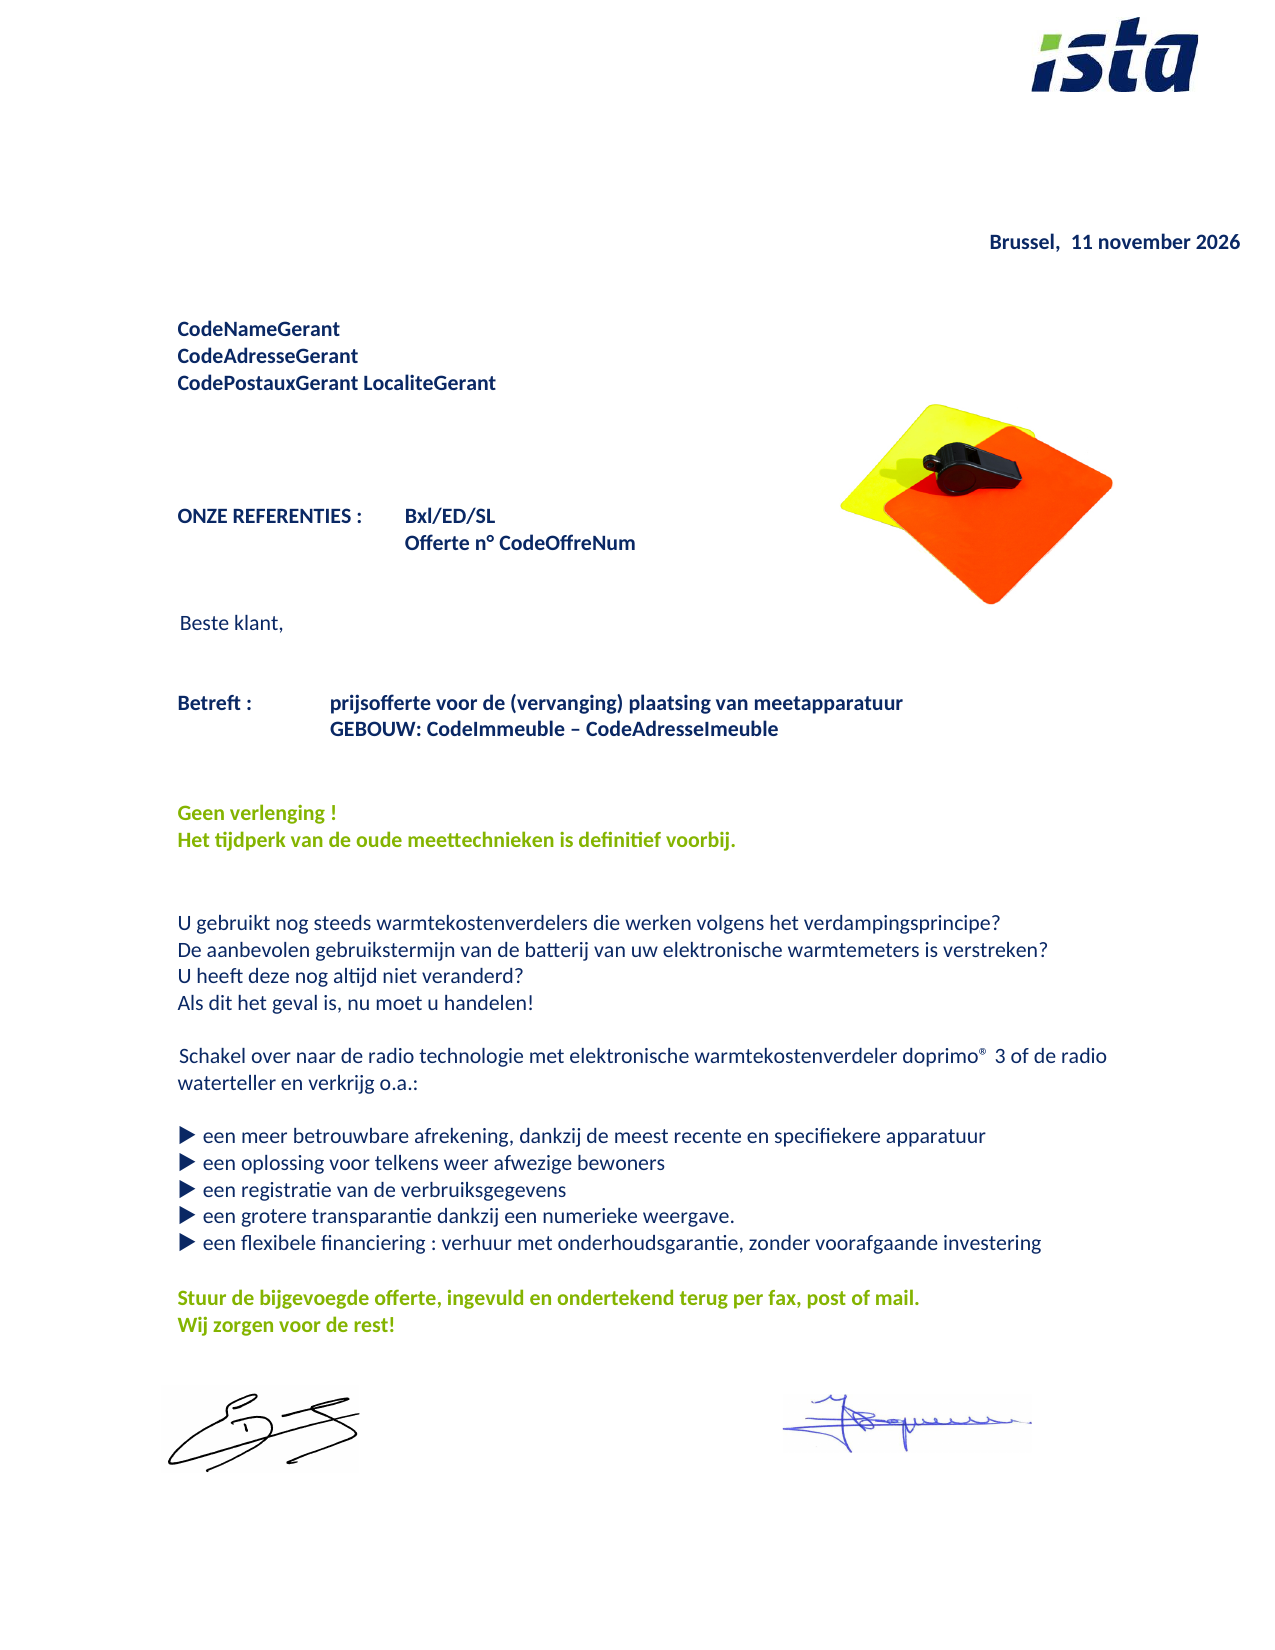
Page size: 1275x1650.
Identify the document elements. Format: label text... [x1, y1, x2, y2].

text Betreft : prijsofferte voor de (vervanging) plaatsing van meetapparatuur [177, 689, 1167, 716]
text een grotere transparantie dankzij een numerieke weergave. [102, 1203, 1152, 1229]
text een registratie van de verbruiksgegevens [102, 1176, 1152, 1203]
text een oplossing voor telkens weer afwezige bewoners [102, 1149, 1152, 1176]
picture [782, 1394, 1032, 1453]
text een meer betrouwbare afrekening, dankzij de meest recente en specifiekere apparatuur [102, 1123, 1152, 1149]
text een flexibele financiering : verhuur met onderhoudsgarantie, zonder voorafgaande investering [102, 1229, 1152, 1256]
text Als dit het geval is, nu moet u handelen! [177, 989, 1152, 1016]
text Brussel, 2 maart 2015 [945, 228, 1240, 289]
text ONZE REFERENTIES : Bxl/ED/SL [102, 502, 1240, 529]
text CodePostauxGerant LocaliteGerant [177, 369, 1167, 396]
text De aanbevolen gebruikstermijn van de batterij van uw elektronische warmtemeters is verstreken? [177, 936, 1152, 963]
text U gebruikt nog steeds warmtekostenverdelers die werken volgens het verdampingsprincipe? [177, 909, 1152, 936]
text Stuur de bijgevoegde offerte, ingevuld en ondertekend terug per fax, post of mail. [177, 1284, 1152, 1311]
picture [835, 556, 1117, 609]
text Offerte n° CodeOffreNum [177, 529, 1167, 556]
text U heeft deze nog altijd niet veranderd? [177, 963, 1152, 989]
text CodeNameGerant [102, 316, 1167, 342]
text Schakel over naar de radio technologie met elektronische warmtekostenverdeler doprimo® 3 of de radio waterteller en verkrijg o.a.: [177, 1043, 1152, 1096]
text CodeAdresseGerant [177, 342, 1167, 369]
text Beste klant, [177, 609, 1152, 636]
text GEBOUW: CodeImmeuble – CodeAdresseImeuble [325, 716, 1167, 742]
picture [161, 1385, 360, 1473]
picture [835, 396, 1117, 502]
text Het tijdperk van de oude meettechnieken is definitief voorbij. [177, 826, 1152, 852]
picture [1031, 17, 1199, 92]
text Wij zorgen voor de rest! [177, 1311, 1152, 1338]
text Geen verlenging ! [177, 799, 1152, 826]
